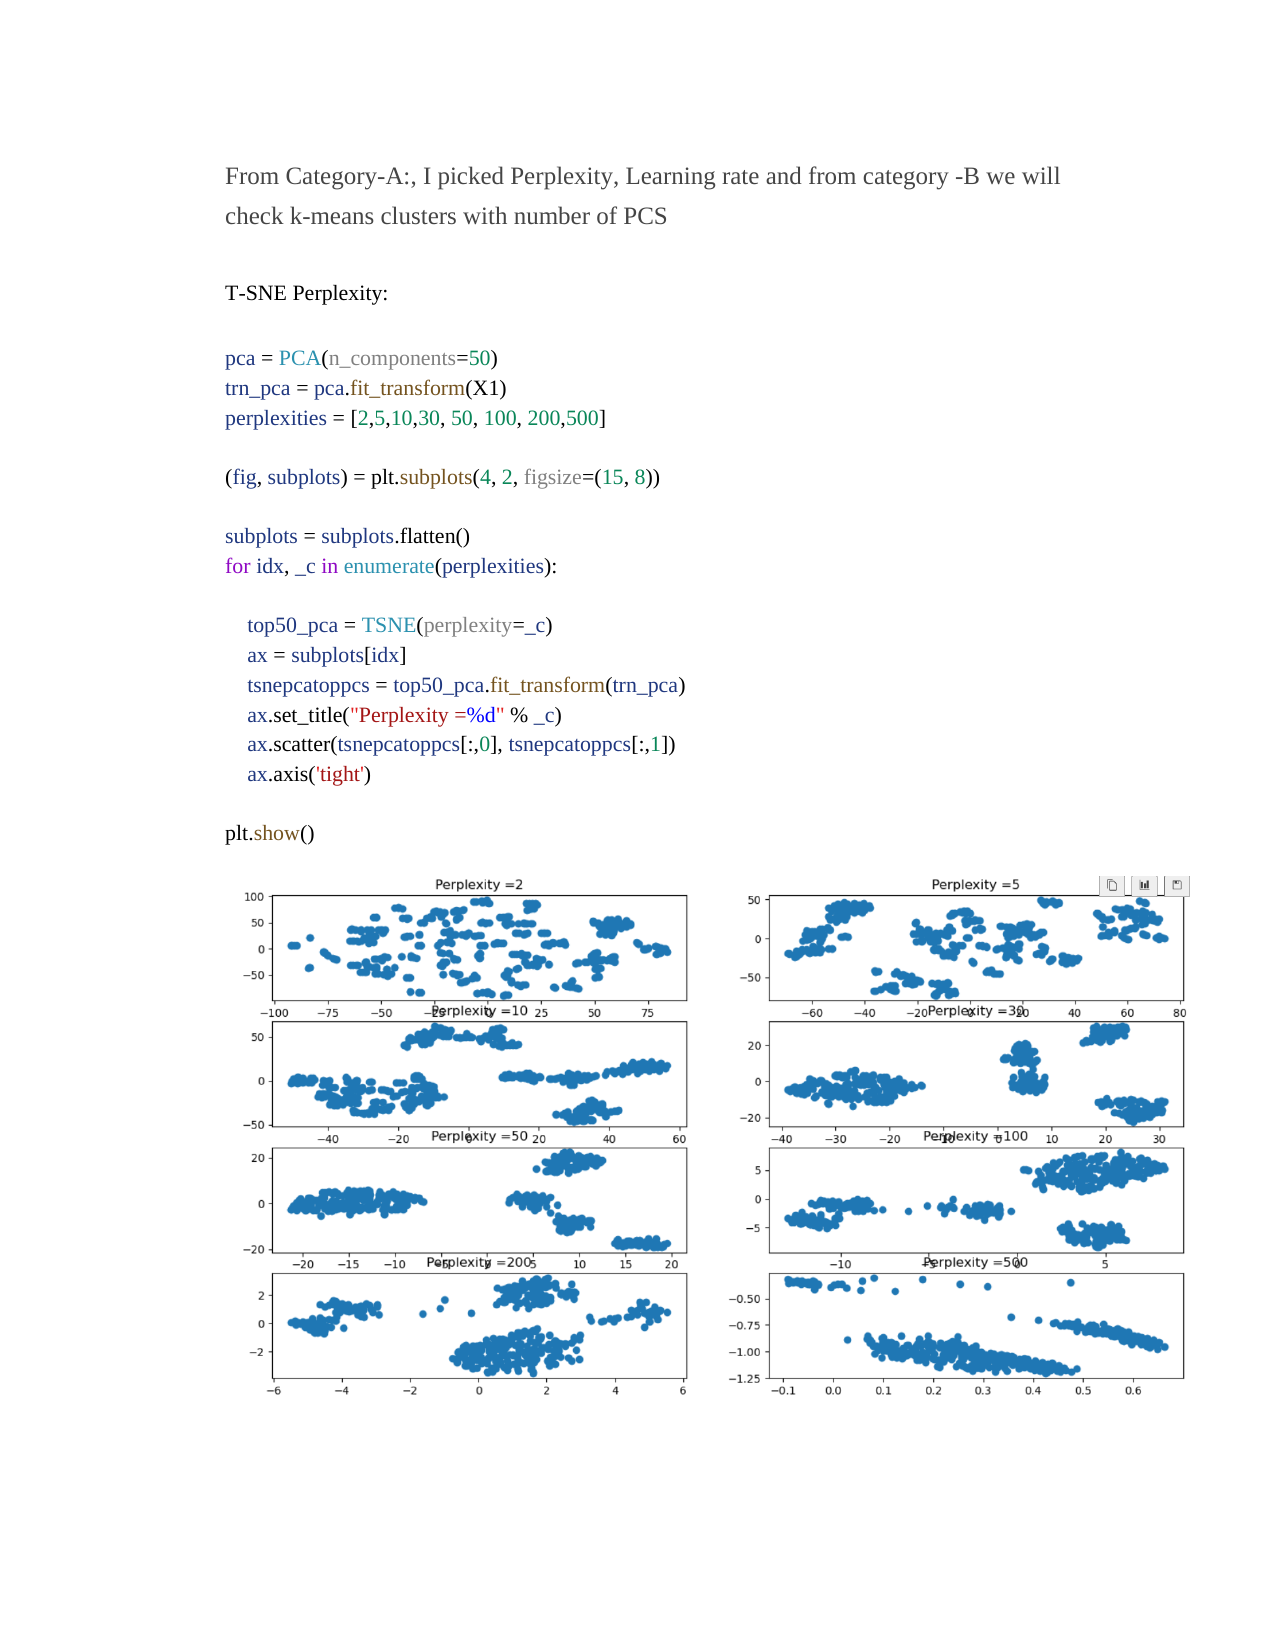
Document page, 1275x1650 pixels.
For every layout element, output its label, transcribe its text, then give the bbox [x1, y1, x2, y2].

text top50_pca = TSNE(perplexity=_c) [225, 608, 1125, 638]
text ax = subplots[idx] [225, 638, 1125, 667]
text for idx, _c in enumerate(perplexities): [225, 549, 1125, 578]
text (fig, subplots) = plt.subplots(4, 2, figsize=(15, 8)) [225, 459, 1125, 489]
text trn_pca = pca.fit_transform(X1) [225, 371, 1125, 400]
text From Category-A:, I picked Perplexity, Learning rate and from category -B we will check k-means clusters with number of PCS [225, 150, 1125, 230]
text plt.show() [225, 816, 1125, 846]
picture [225, 876, 1200, 1403]
text perplexities = [2,5,10,30, 50, 100, 200,500] [225, 400, 1125, 430]
text subplots = subplots.flatten() [225, 519, 1125, 549]
text ax.scatter(tsnepcatoppcs[:,0], tsnepcatoppcs[:,1]) [225, 727, 1125, 756]
text pca = PCA(n_components=50) [225, 341, 1125, 371]
text T-SNE Perplexity: [225, 265, 1125, 305]
text ax.axis('tight') [225, 756, 1125, 786]
text tsnepcatoppcs = top50_pca.fit_transform(trn_pca) [225, 667, 1125, 697]
text ax.set_title("Perplexity =%d" % _c) [225, 697, 1125, 727]
